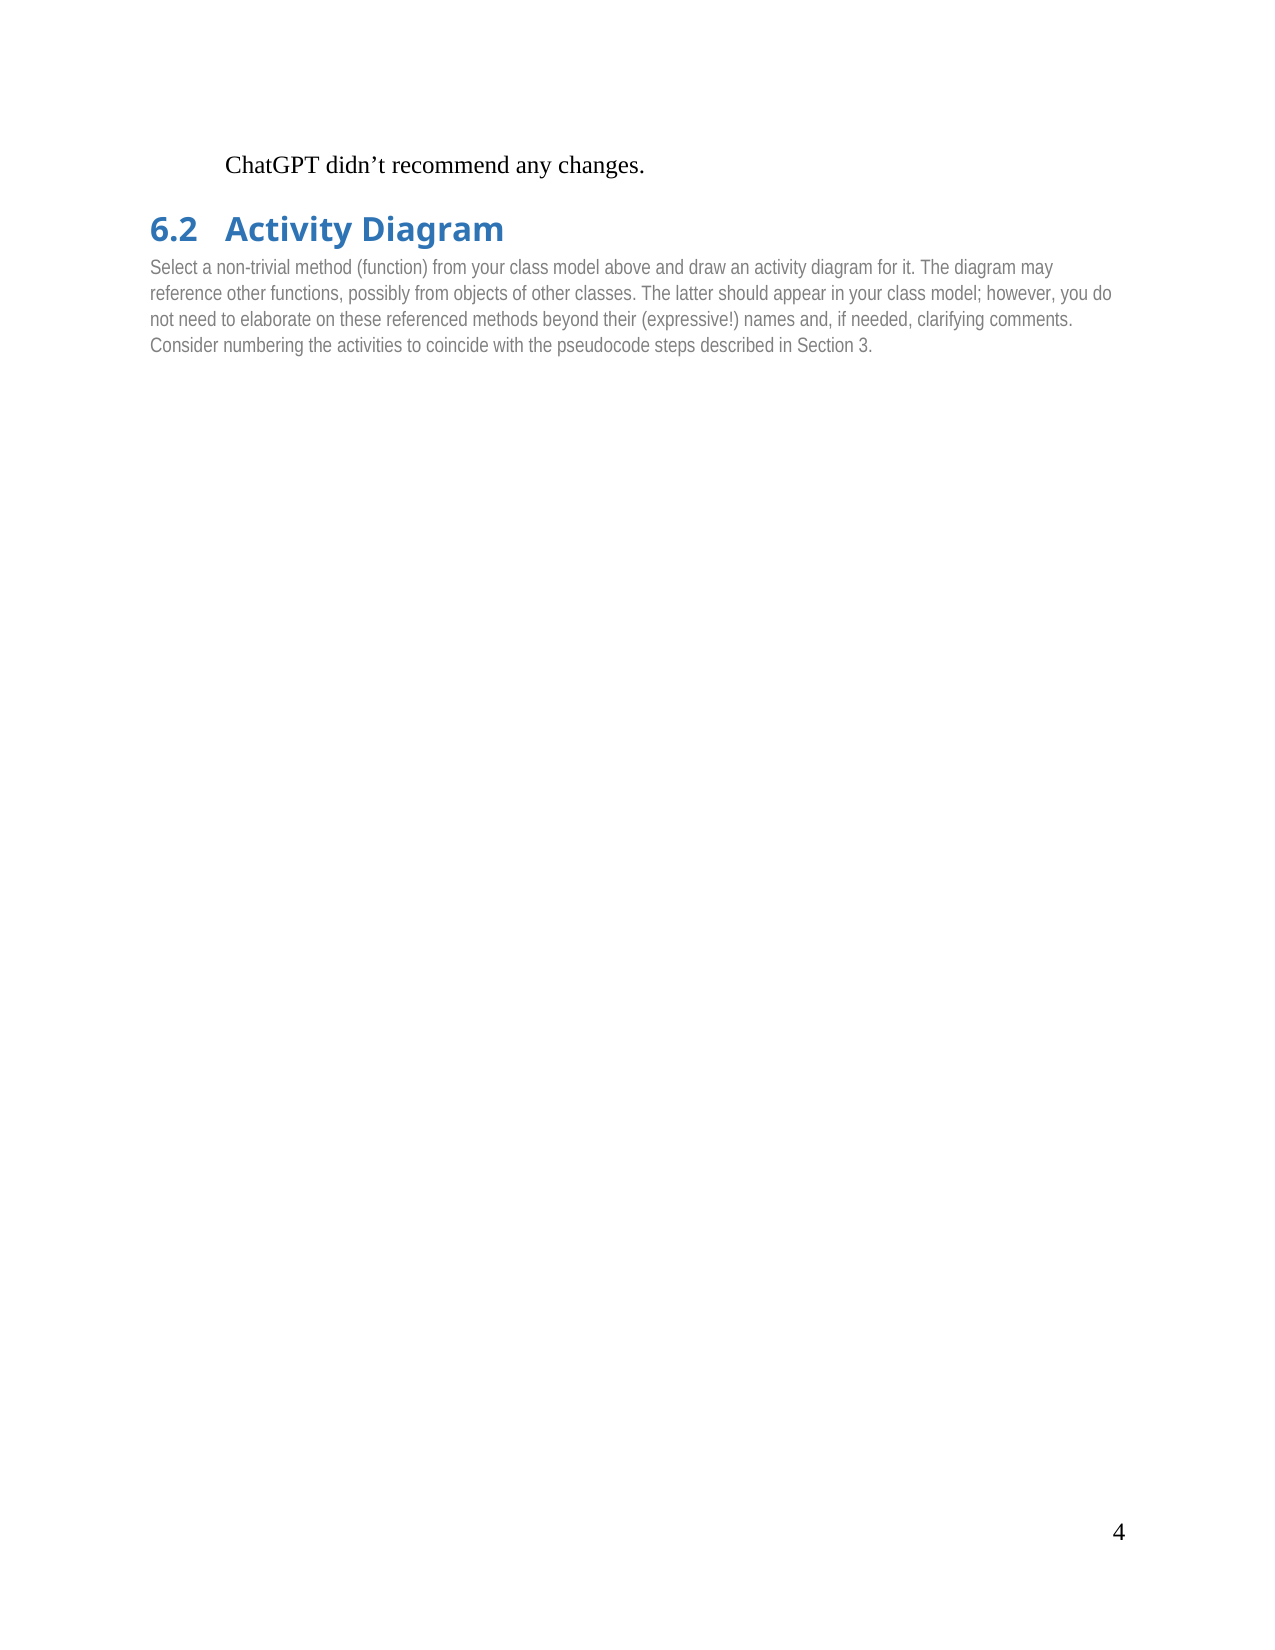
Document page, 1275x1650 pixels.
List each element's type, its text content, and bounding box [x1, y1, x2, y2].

text ChatGPT didn’t recommend any changes. [150, 150, 1125, 179]
text Select a non-trivial method (function) from your class model above and draw an activity diagram for it. The diagram may reference other functions, possibly from objects of other classes. The latter should appear in your class model; however, you do not need to elaborate on these referenced methods beyond their (expressive!) names and, if needed, clarifying comments. Consider numbering the activities to coincide with the pseudocode steps described in Section 3. [150, 255, 1125, 356]
subtitle Activity Diagram [150, 206, 1125, 251]
